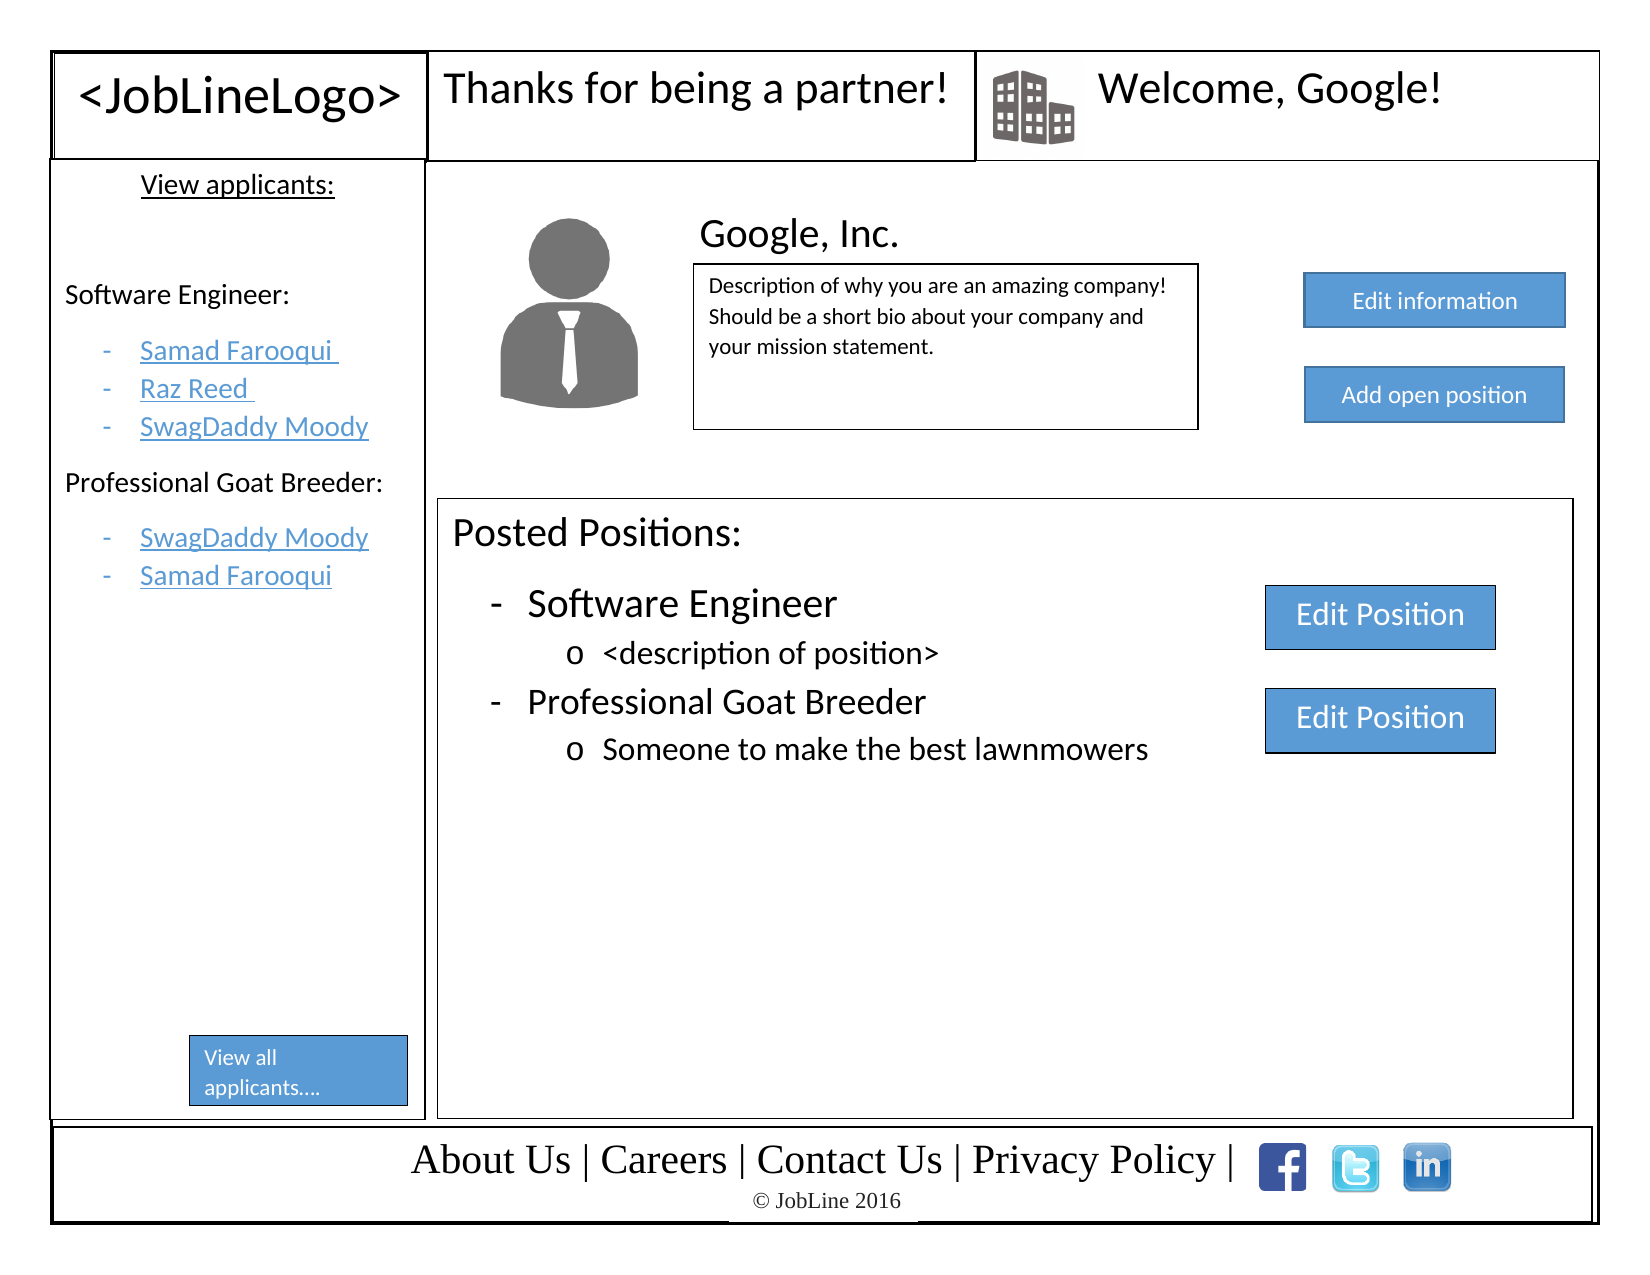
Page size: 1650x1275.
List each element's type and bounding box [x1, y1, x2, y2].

picture [1259, 1143, 1307, 1191]
picture [983, 57, 1084, 158]
picture [1331, 1143, 1381, 1194]
picture [1401, 1141, 1453, 1194]
